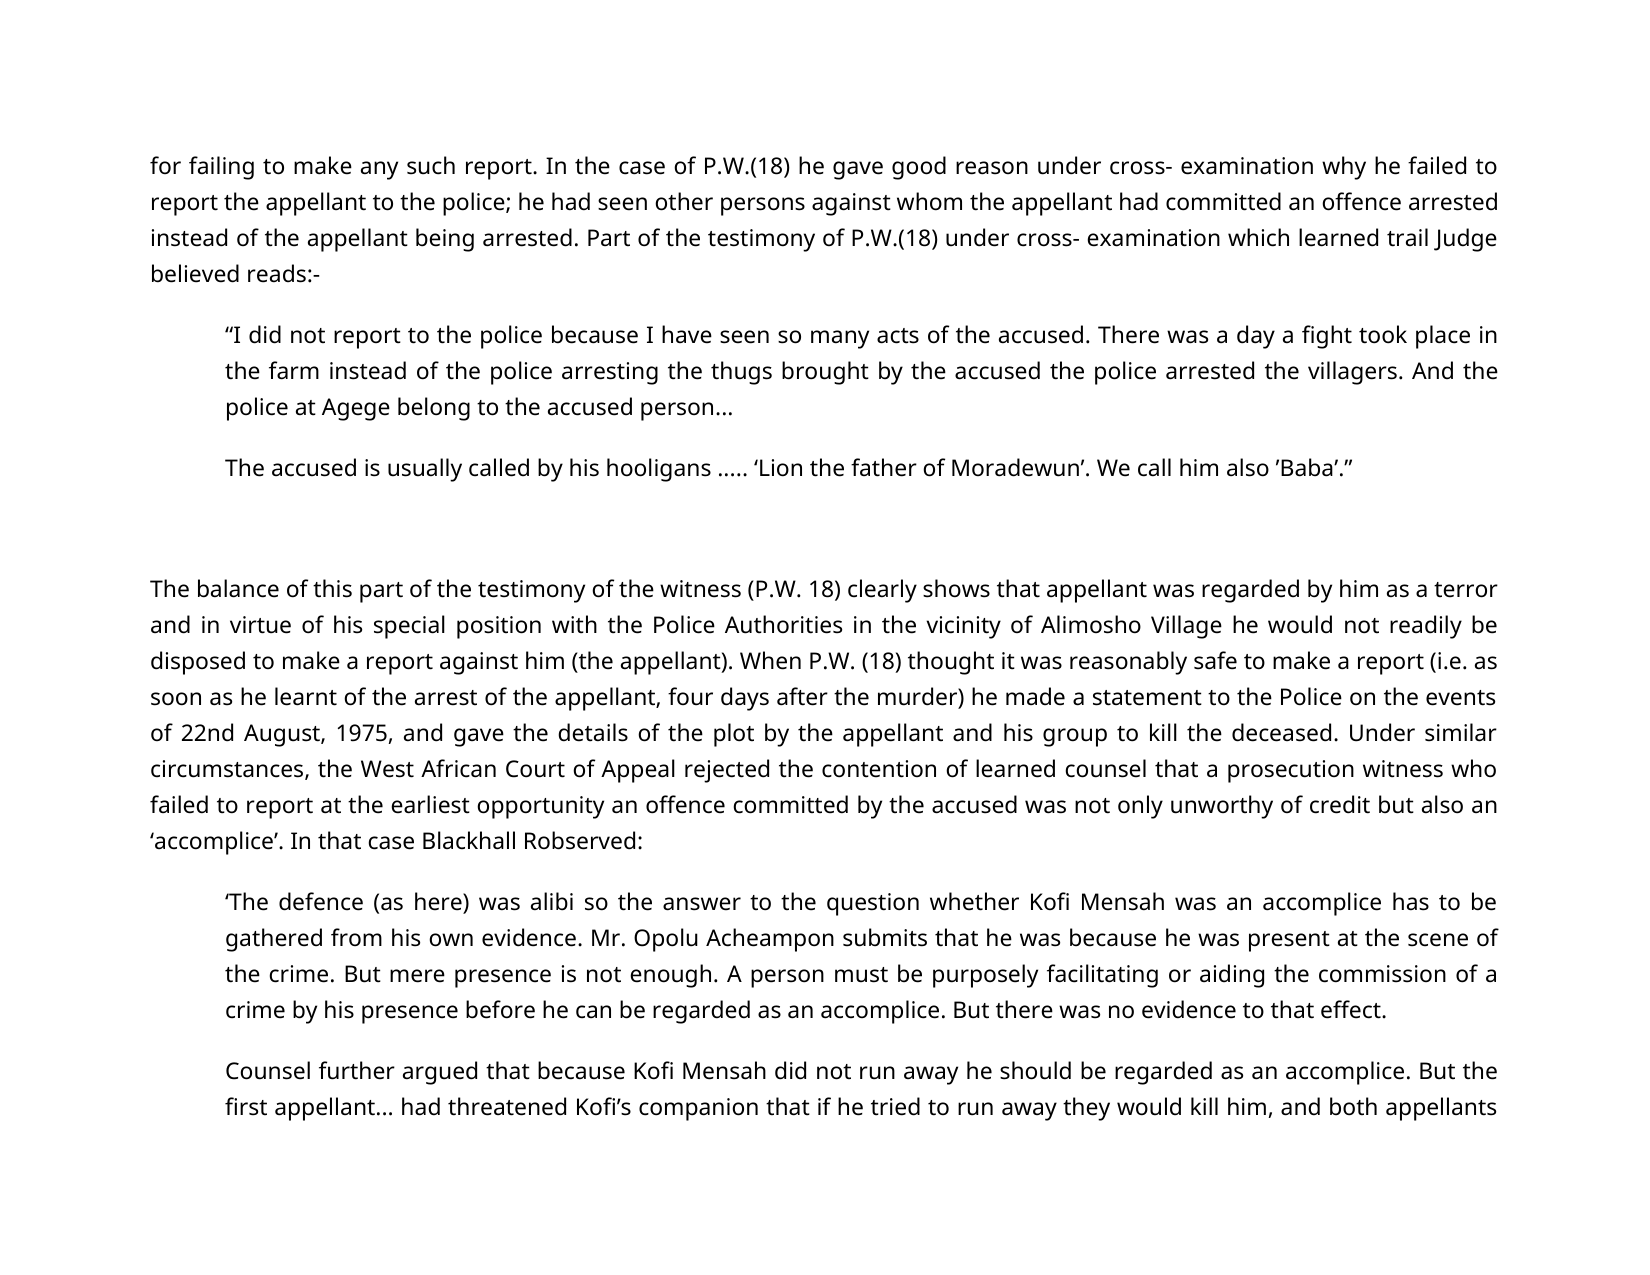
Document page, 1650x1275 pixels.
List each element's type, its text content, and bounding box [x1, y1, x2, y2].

text The accused is usually called by his hooligans ..... ‘Lion the father of Moradewun’. We call him also ’Baba’.” [225, 452, 1500, 483]
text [150, 150, 1500, 289]
text The balance of this part of the testimony of the witness (P.W. 18) clearly shows that appellant was regarded by him as a terror and in virtue of his special position with the Police Authorities in the vicinity of Alimosho Village he would not readily be disposed to make a report against him (the appellant). When P.W. (18) thought it was reasonably safe to make a report (i.e. as soon as he learnt of the arrest of the appellant, four days after the murder) he made a statement to the Police on the events of 22nd August, 1975, and gave the details of the plot by the appellant and his group to kill the deceased. Under similar circumstances, the West African Court of Appeal rejected the contention of learned counsel that a prosecution witness who failed to report at the earliest opportunity an offence committed by the accused was not only unworthy of credit but also an ‘accomplice’. In that case Blackhall Robserved: [150, 573, 1500, 856]
text “I did not report to the police because I have seen so many acts of the accused. There was a day a fight took place in the farm instead of the police arresting the thugs brought by the accused the police arrested the villagers. And the police at Agege belong to the accused person... [225, 319, 1500, 422]
text ‘The defence (as here) was alibi so the answer to the question whether Kofi Mensah was an accomplice has to be gathered from his own evidence. Mr. Opolu Acheampon submits that he was because he was present at the scene of the crime. But mere presence is not enough. A person must be purposely facilitating or aiding the commission of a crime by his presence before he can be regarded as an accomplice. But there was no evidence to that effect. [225, 886, 1500, 1025]
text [225, 1055, 1500, 1122]
